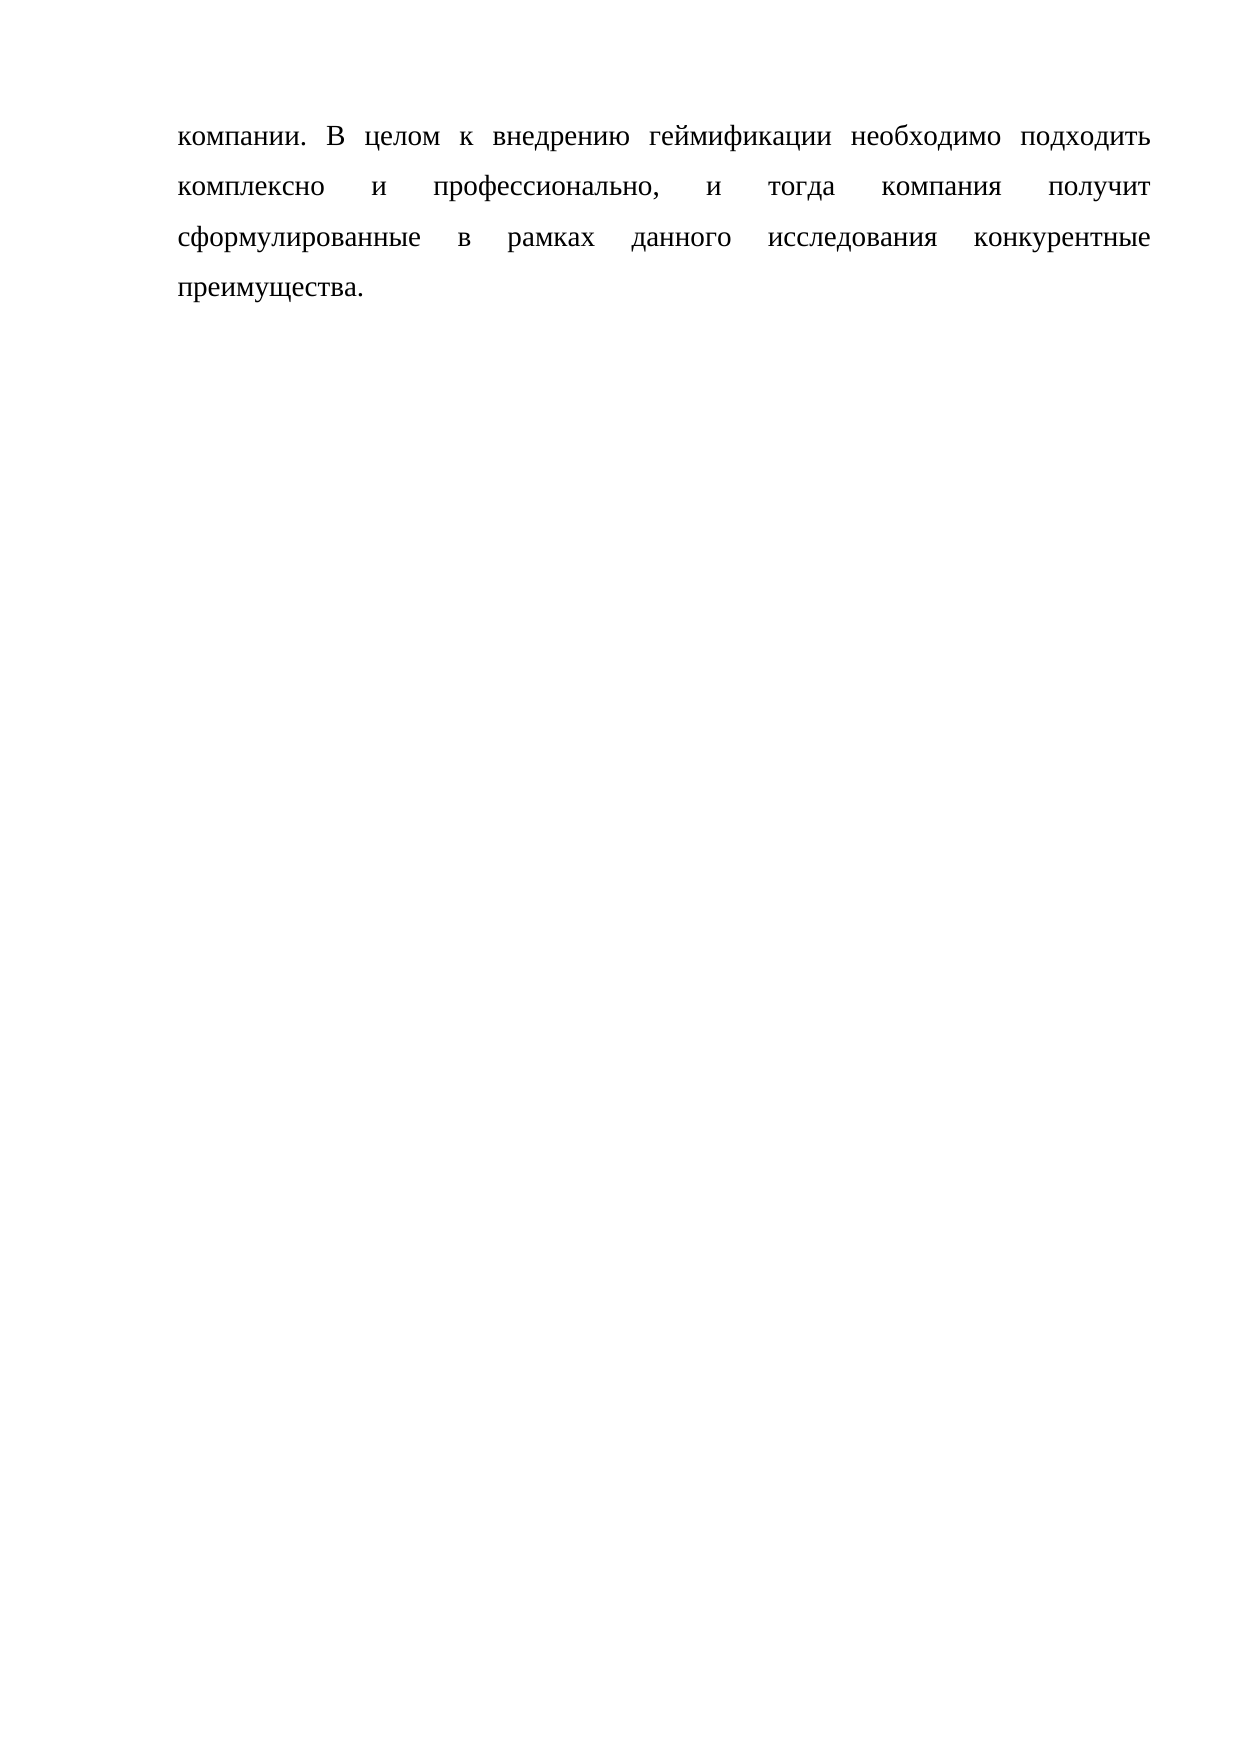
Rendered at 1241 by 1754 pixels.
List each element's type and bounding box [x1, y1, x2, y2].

text [177, 118, 1152, 303]
